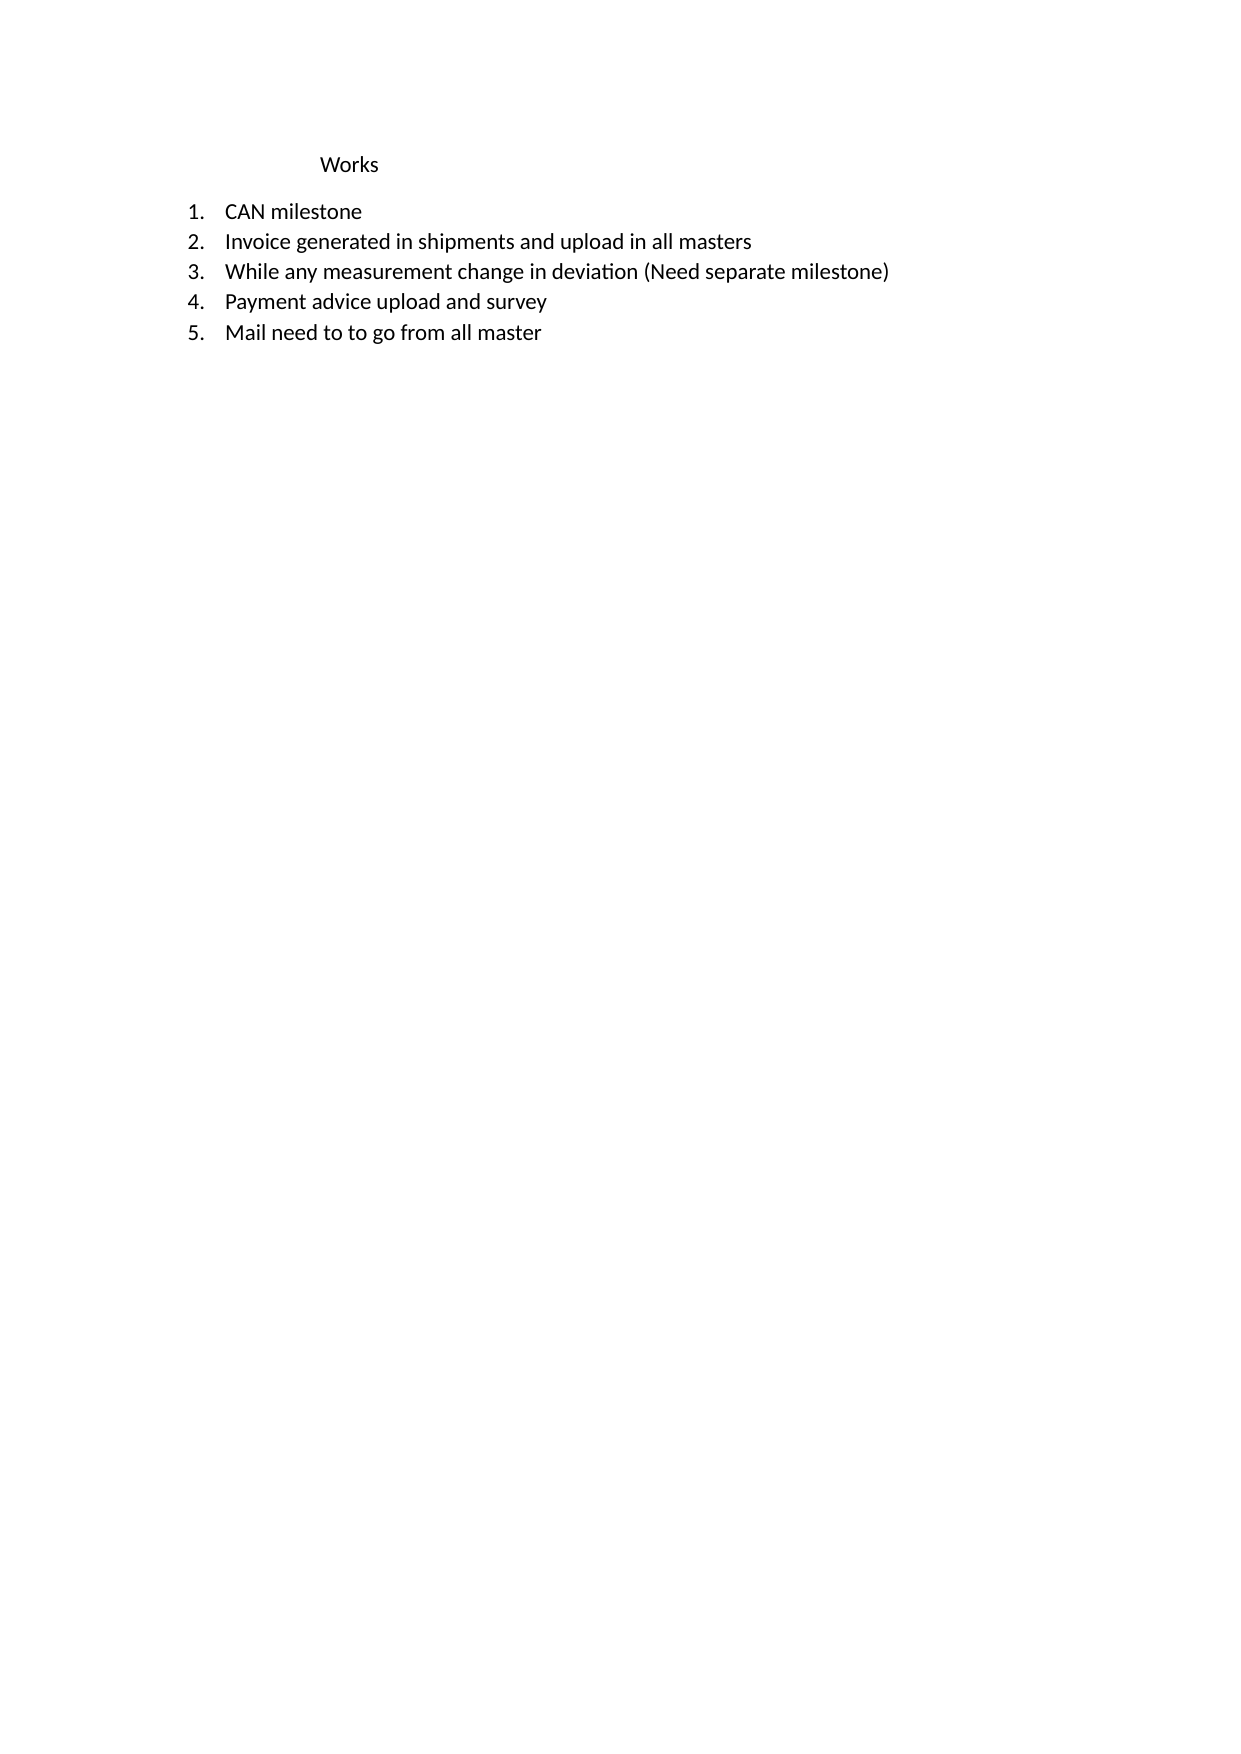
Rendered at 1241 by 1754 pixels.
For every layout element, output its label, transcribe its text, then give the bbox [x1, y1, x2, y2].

list CAN milestone [187, 197, 1090, 225]
list Invoice generated in shipments and upload in all masters [187, 227, 1090, 255]
text Works [150, 150, 1090, 178]
list While any measurement change in deviation (Need separate milestone) [187, 257, 1090, 285]
list Mail need to to go from all master [187, 318, 1090, 346]
list Payment advice upload and survey [187, 287, 1090, 316]
